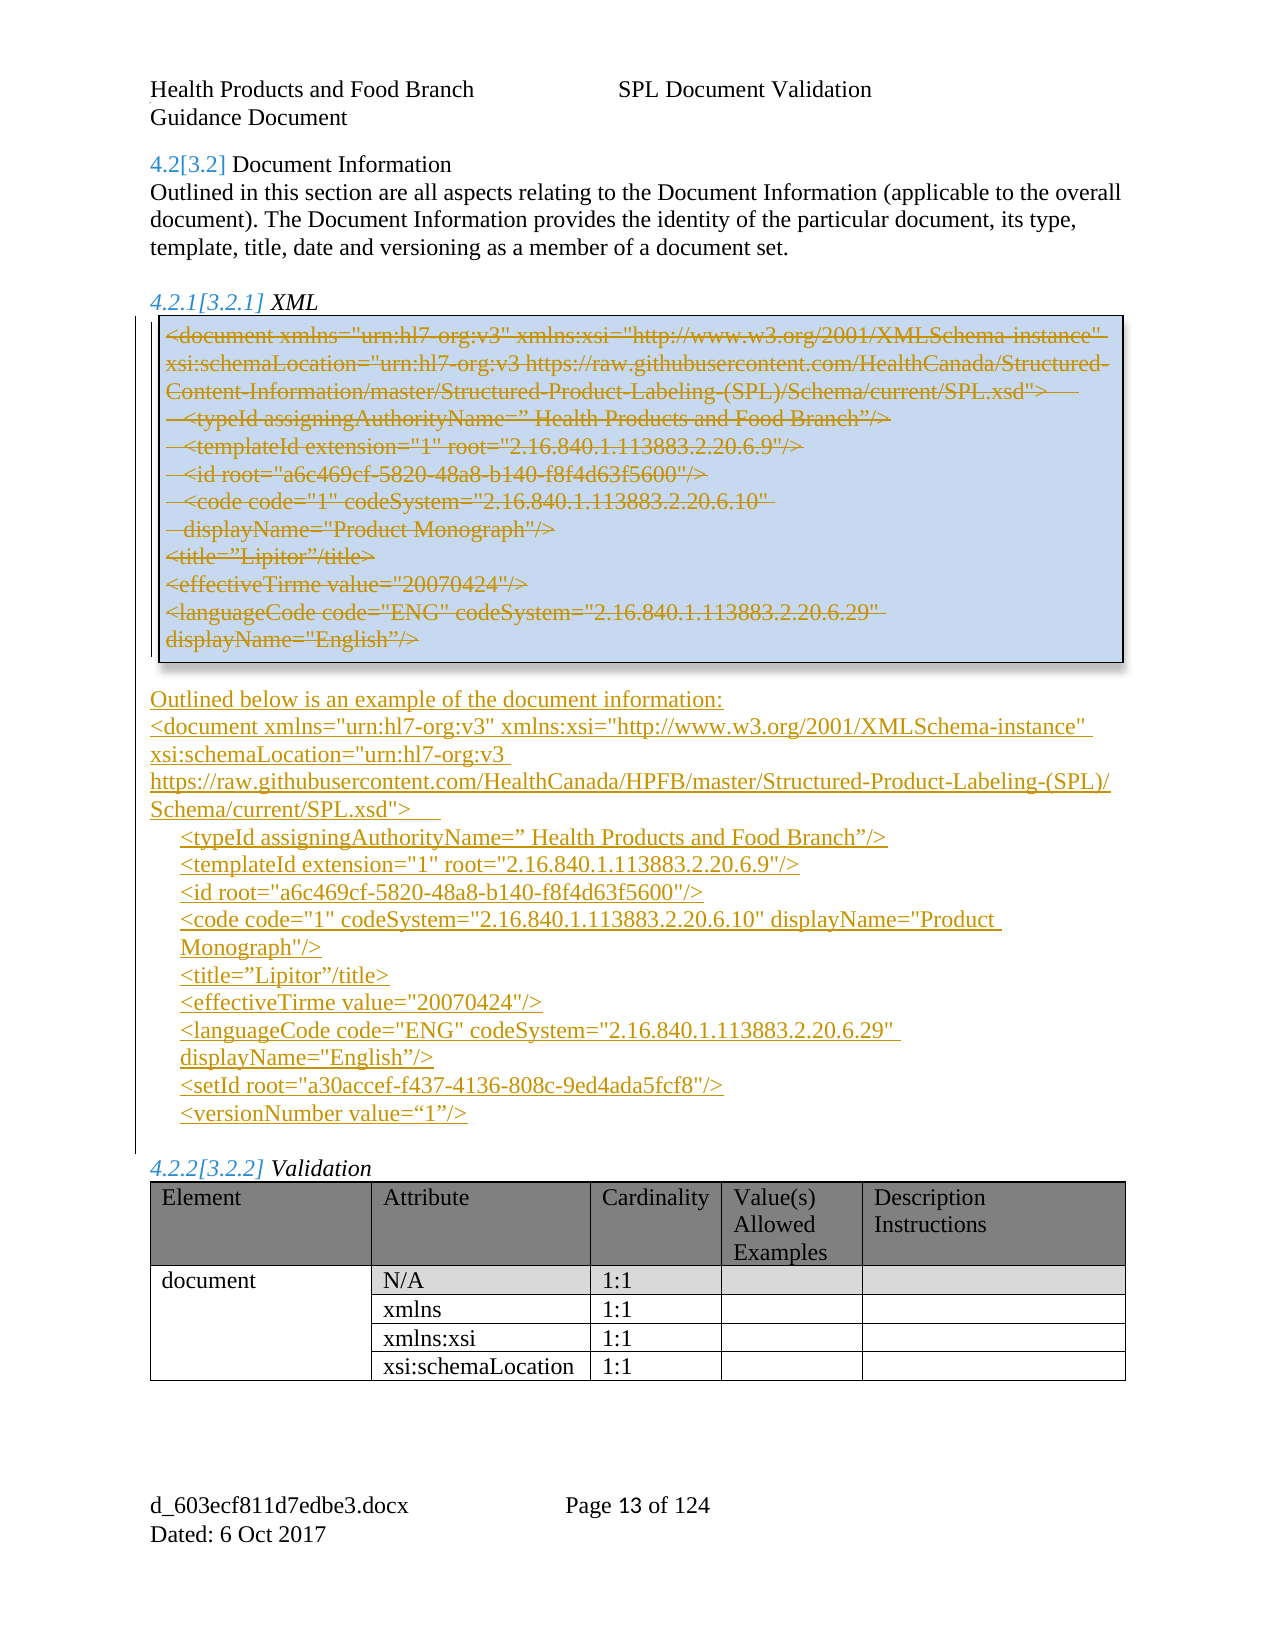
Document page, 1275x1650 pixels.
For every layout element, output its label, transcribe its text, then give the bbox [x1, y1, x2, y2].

table_cell [722, 1295, 862, 1323]
table_cell document [151, 1266, 371, 1380]
table_cell [722, 1324, 862, 1351]
table_cell [863, 1266, 1125, 1294]
table_cell [863, 1324, 1125, 1351]
table_cell 1:1 [591, 1324, 721, 1351]
table_cell [722, 1266, 862, 1294]
subtitle Document Information [150, 150, 1125, 178]
table_cell [863, 1295, 1125, 1323]
table_cell [722, 1352, 862, 1380]
table_cell xsi:schemaLocation [372, 1352, 590, 1380]
table_cell xmlns:xsi [372, 1324, 590, 1351]
table_cell 1:1 [591, 1295, 721, 1323]
table_header Attribute [372, 1183, 590, 1265]
subtitle Validation [150, 1154, 1125, 1181]
subtitle XML [150, 288, 1125, 316]
table_header Description Instructions [863, 1183, 1125, 1265]
table_cell 1:1 [591, 1266, 721, 1294]
text Outlined in this section are all aspects relating to the Document Information (applicable to the overall document). The Document Information provides the identity of the particular document, its type, template, title, date and versioning as a member of a document set. [150, 178, 1125, 260]
table_cell [863, 1352, 1125, 1380]
table_header Cardinality [591, 1183, 721, 1265]
table_cell N/A [372, 1266, 590, 1294]
table_cell xmlns [372, 1295, 590, 1323]
table_header Value(s) Allowed Examples [722, 1183, 862, 1265]
table_cell 1:1 [591, 1352, 721, 1380]
table_header Element [151, 1183, 371, 1265]
